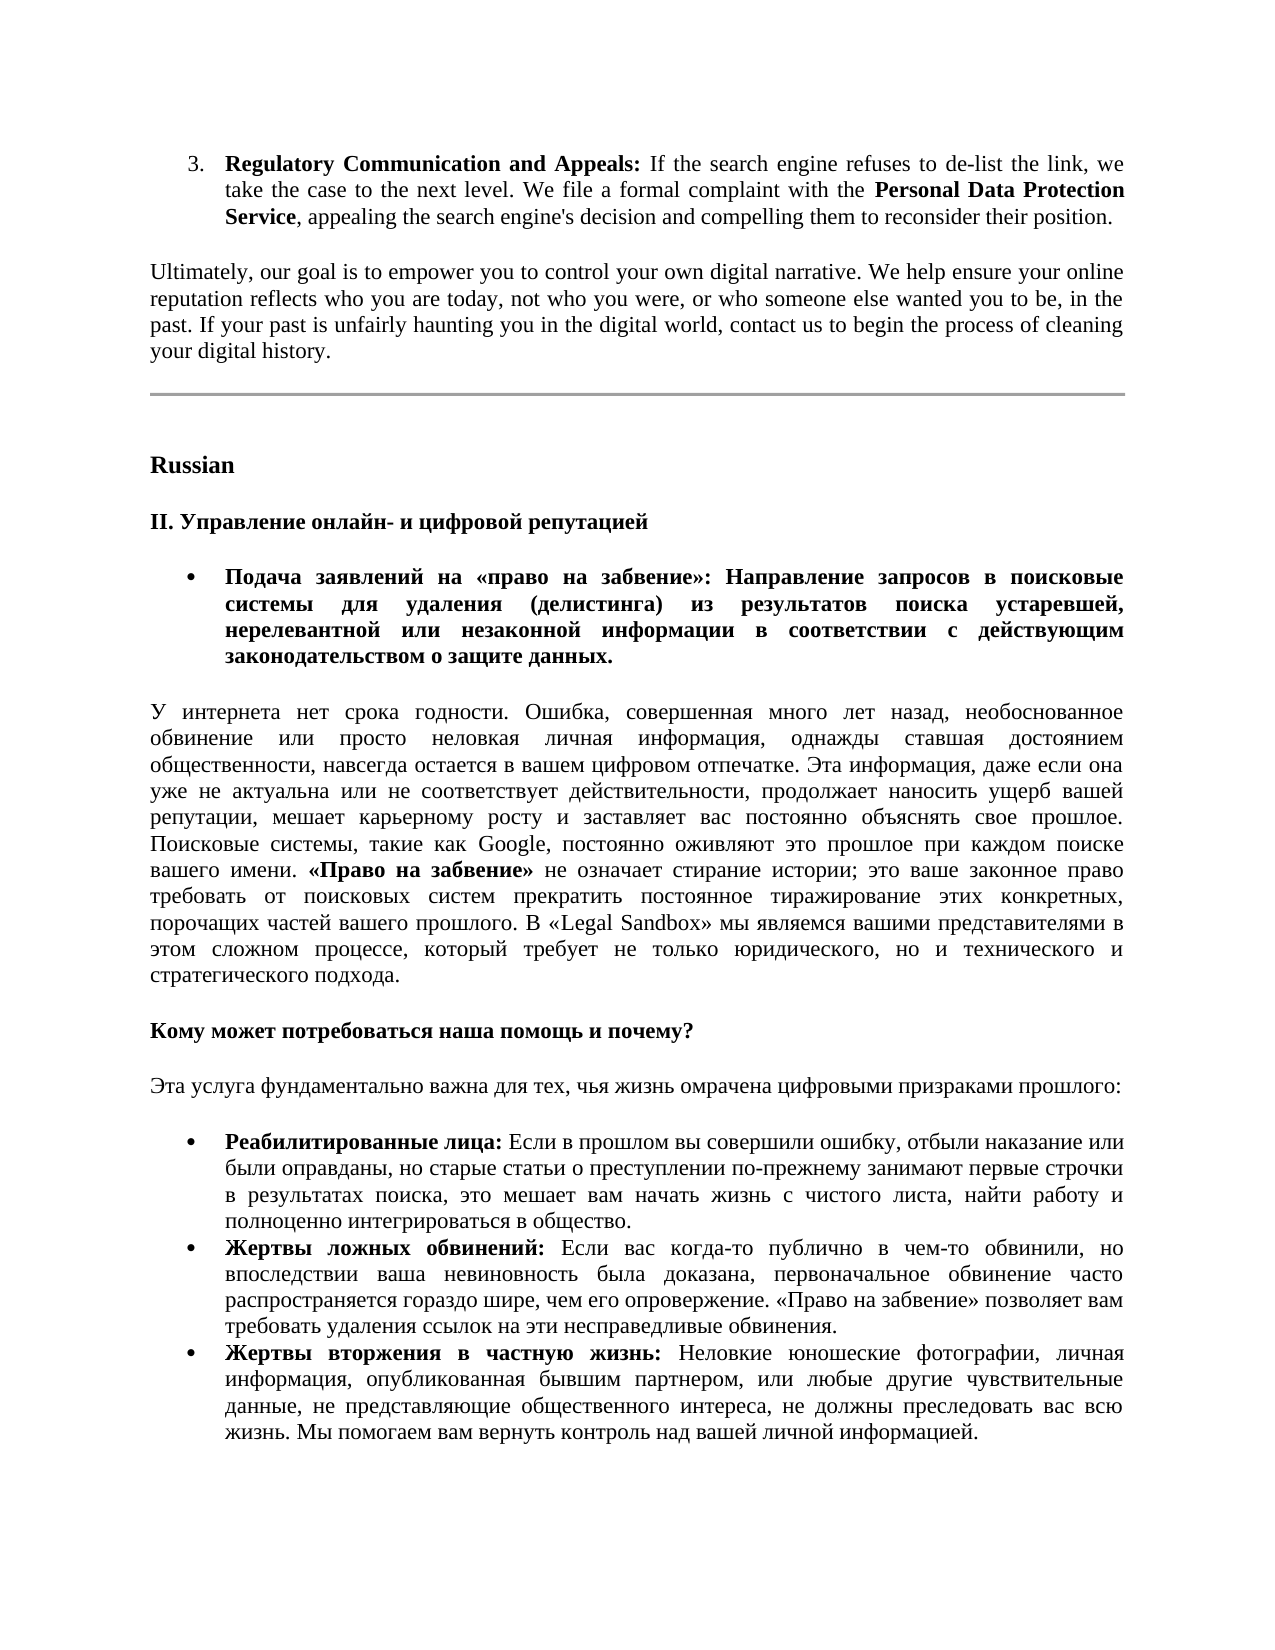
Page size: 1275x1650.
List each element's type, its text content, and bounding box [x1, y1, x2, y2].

text У интернета нет срока годности. Ошибка, совершенная много лет назад, необоснованное обвинение или просто неловкая личная информация, однажды ставшая достоянием общественности, навсегда остается в вашем цифровом отпечатке. Эта информация, даже если она уже не актуальна или не соответствует действительности, продолжает наносить ущерб вашей репутации, мешает карьерному росту и заставляет вас постоянно объяснять свое прошлое. Поисковые системы, такие как Google, постоянно оживляют это прошлое при каждом поиске вашего имени. «Право на забвение» не означает стирание истории; это ваше законное право требовать от поисковых систем прекратить постоянное тиражирование этих конкретных, порочащих частей вашего прошлого. В «Legal Sandbox» мы являемся вашими представителями в этом сложном процессе, который требует не только юридического, но и технического и стратегического подхода. [150, 698, 1125, 988]
text Russian [150, 450, 1125, 479]
text Ultimately, our goal is to empower you to control your own digital narrative. We help ensure your online reputation reflects who you are today, not who you were, or who someone else wanted you to be, in the past. If your past is unfairly haunting you in the digital world, contact us to begin the process of cleaning your digital history. [150, 258, 1125, 364]
list Подача заявлений на «право на забвение»: Направление запросов в поисковые системы для удаления (делистинга) из результатов поиска устаревшей, нерелевантной или незаконной информации в соответствии с действующим законодательством о защите данных. [187, 563, 1125, 669]
list Regulatory Communication and Appeals: If the search engine refuses to de-list the link, we take the case to the next level. We file a formal complaint with the Personal Data Protection Service, appealing the search engine's decision and compelling them to reconsider their position. [187, 150, 1125, 229]
list Жертвы ложных обвинений: Если вас когда-то публично в чем-то обвинили, но впоследствии ваша невиновность была доказана, первоначальное обвинение часто распространяется гораздо шире, чем его опровержение. «Право на забвение» позволяет вам требовать удаления ссылок на эти несправедливые обвинения. [187, 1233, 1125, 1339]
text Кому может потребоваться наша помощь и почему? [150, 1017, 1125, 1043]
text Эта услуга фундаментально важна для тех, чья жизнь омрачена цифровыми призраками прошлого: [150, 1073, 1125, 1099]
text II. Управление онлайн- и цифровой репутацией [150, 508, 1125, 534]
list Реабилитированные лица: Если в прошлом вы совершили ошибку, отбыли наказание или были оправданы, но старые статьи о преступлении по-прежнему занимают первые строчки в результатах поиска, это мешает вам начать жизнь с чистого листа, найти работу и полноценно интегрироваться в общество. [187, 1128, 1125, 1233]
list Жертвы вторжения в частную жизнь: Неловкие юношеские фотографии, личная информация, опубликованная бывшим партнером, или любые другие чувствительные данные, не представляющие общественного интереса, не должны преследовать вас всю жизнь. Мы помогаем вам вернуть контроль над вашей личной информацией. [187, 1339, 1125, 1444]
